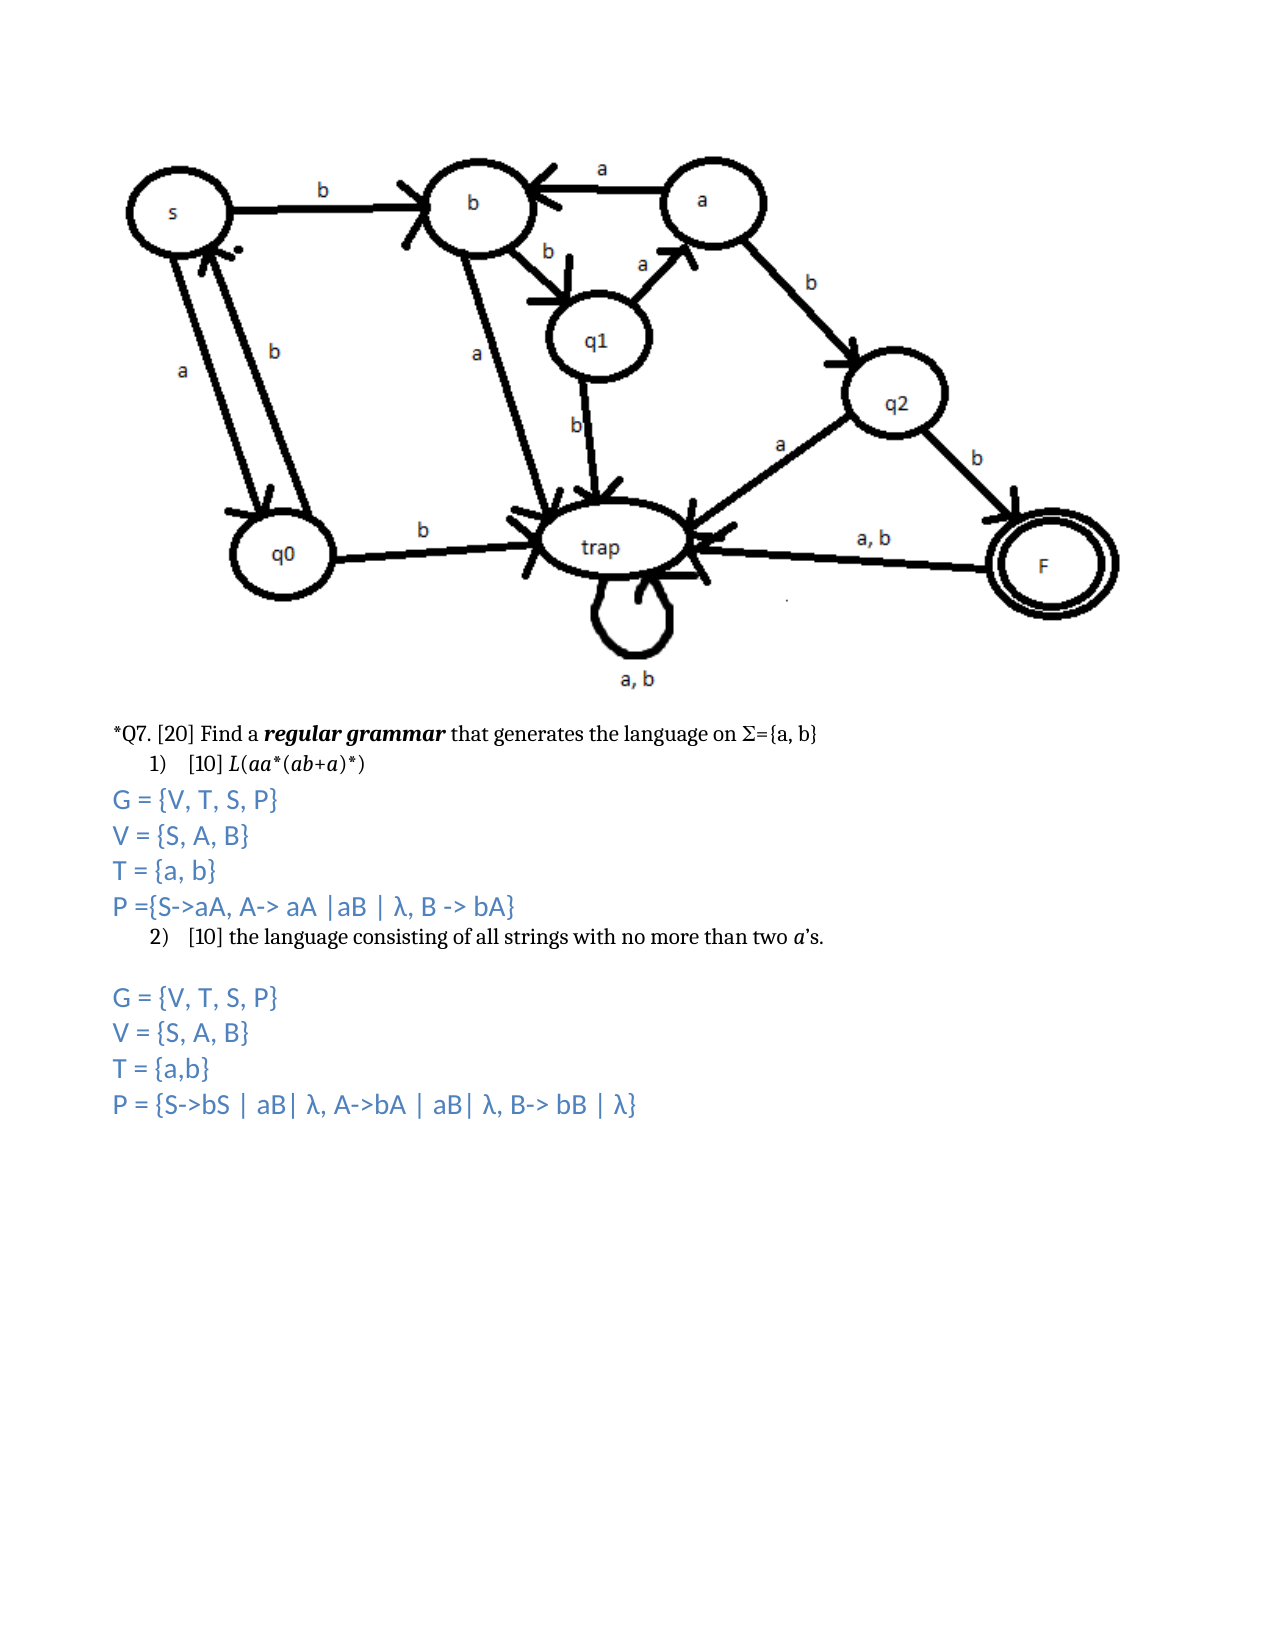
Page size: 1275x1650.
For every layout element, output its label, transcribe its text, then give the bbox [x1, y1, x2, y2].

picture [112, 150, 1125, 691]
text P = {S->bS | aB| λ, A->bA | aB| λ, B-> bB | λ} [112, 1086, 1162, 1121]
list [10] L(aa*(ab+a)*) [150, 751, 1162, 777]
text P ={S->aA, A-> aA |aB | λ, B -> bA} [112, 888, 1162, 924]
text V = {S, A, B} [112, 817, 1162, 852]
text G = {V, T, S, P} [112, 781, 1162, 817]
text T = {a,b} [112, 1050, 1162, 1086]
text G = {V, T, S, P} [112, 979, 1162, 1014]
text *Q7. [20] Find a regular grammar that generates the language on ={a, b} [112, 721, 1162, 747]
list [10] the language consisting of all strings with no more than two a’s. [150, 924, 1162, 950]
text T = {a, b} [112, 852, 1162, 888]
text V = {S, A, B} [112, 1014, 1162, 1050]
